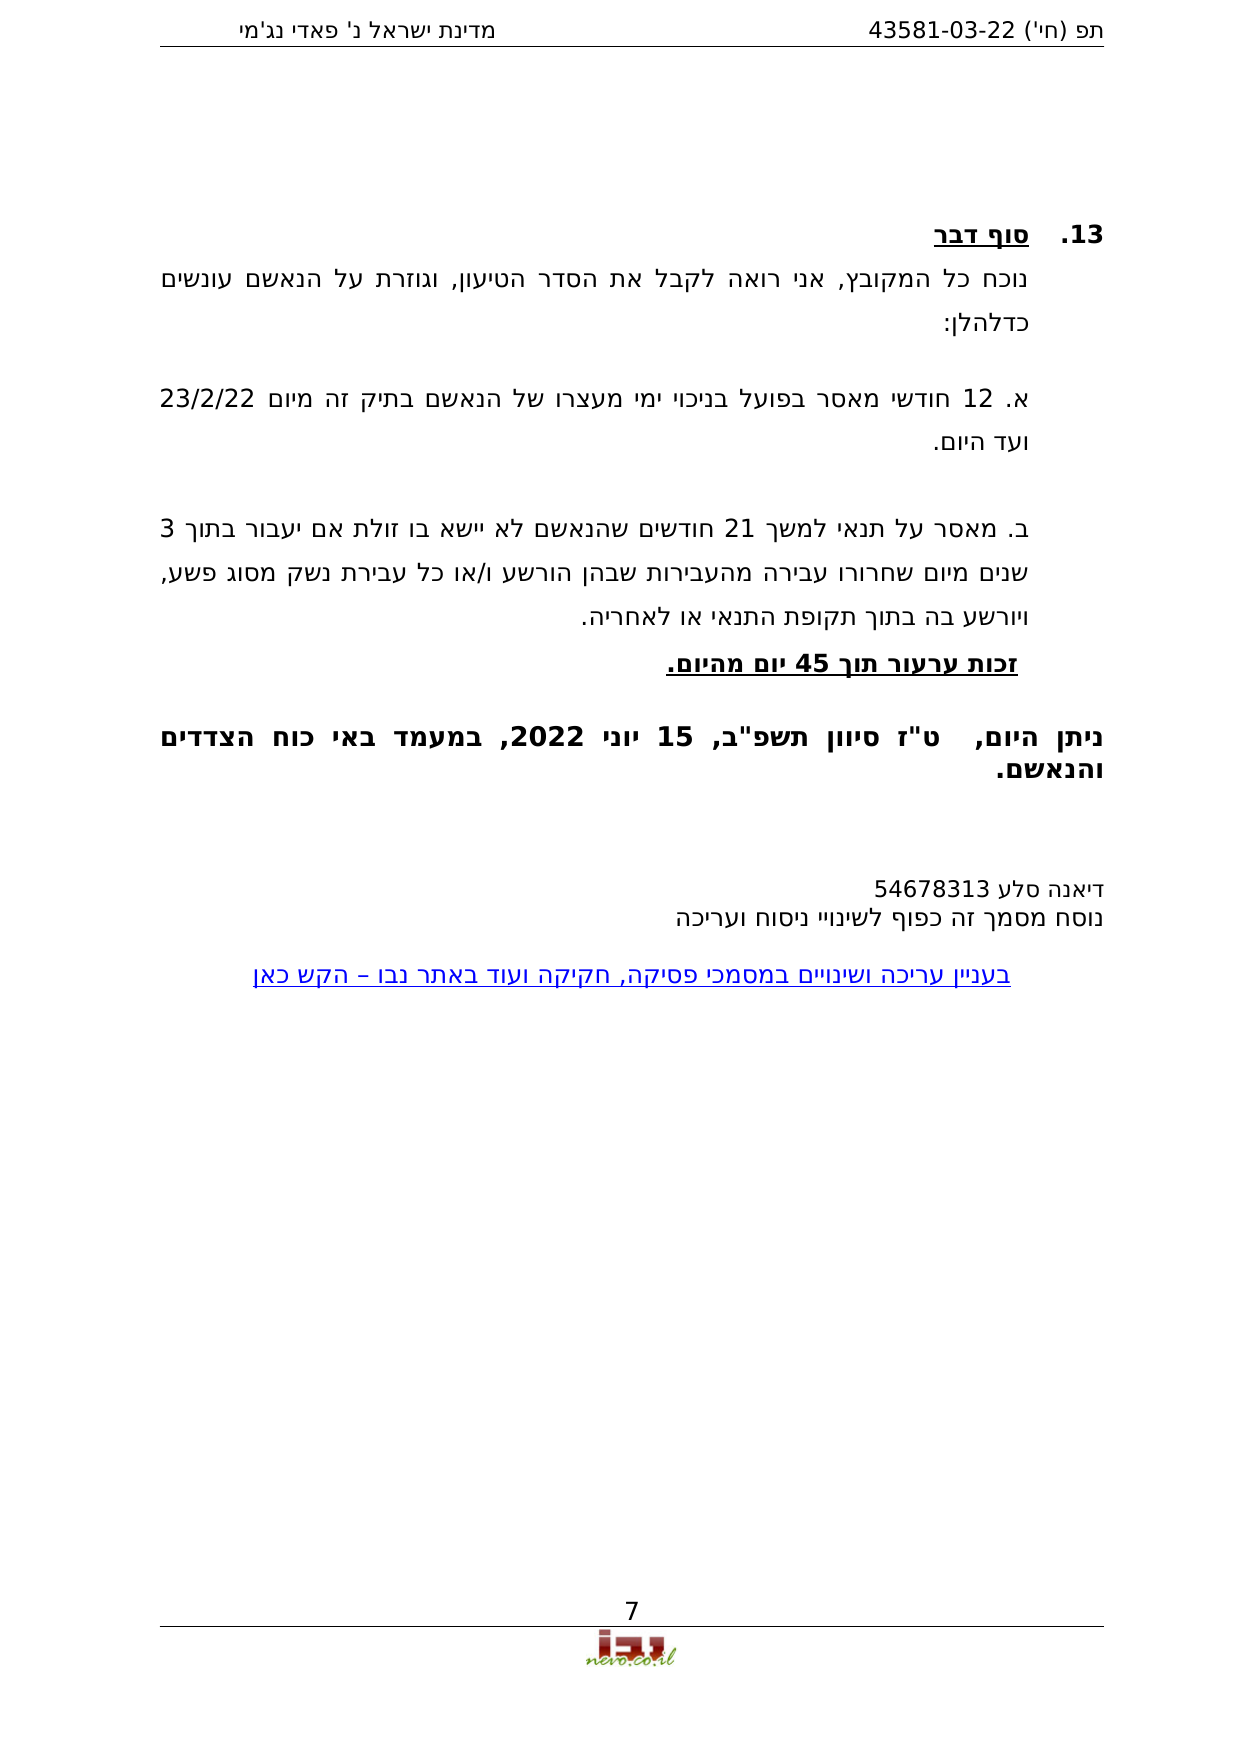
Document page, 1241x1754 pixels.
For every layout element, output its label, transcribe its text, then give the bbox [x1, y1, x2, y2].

text ניתן היום, ט"ז סיוון תשפ"ב, 15 יוני 2022, במעמד באי כוח הצדדים והנאשם. [159, 722, 1104, 785]
text נוכח כל המקובץ, אני רואה לקבל את הסדר הטיעון, וגוזרת על הנאשם עונשים כדלהלן: [159, 264, 1104, 337]
picture [586, 1629, 678, 1667]
text 13. סוף דבר [159, 220, 1104, 249]
text 54678313זכות ערעור תוך 45 יום מהיום. [159, 649, 1029, 678]
text נוסח מסמך זה כפוף לשינויי ניסוח ועריכה [159, 903, 1104, 932]
text א. 12 חודשי מאסר בפועל בניכוי ימי מעצרו של הנאשם בתיק זה מיום 23/2/22 ועד היום. [159, 384, 1104, 457]
text ב. מאסר על תנאי למשך 21 חודשים שהנאשם לא יישא בו זולת אם יעבור בתוך 3 שנים מיום שחרורו עבירה מהעבירות שבהן הורשע ו/או כל עבירת נשק מסוג פשע, ויורשע בה בתוך תקופת התנאי או לאחריה. [159, 514, 1104, 631]
text דיאנה סלע 54678313 [159, 876, 1104, 903]
text בעניין עריכה ושינויים במסמכי פסיקה, חקיקה ועוד באתר נבו – הקש כאן [159, 961, 1104, 990]
